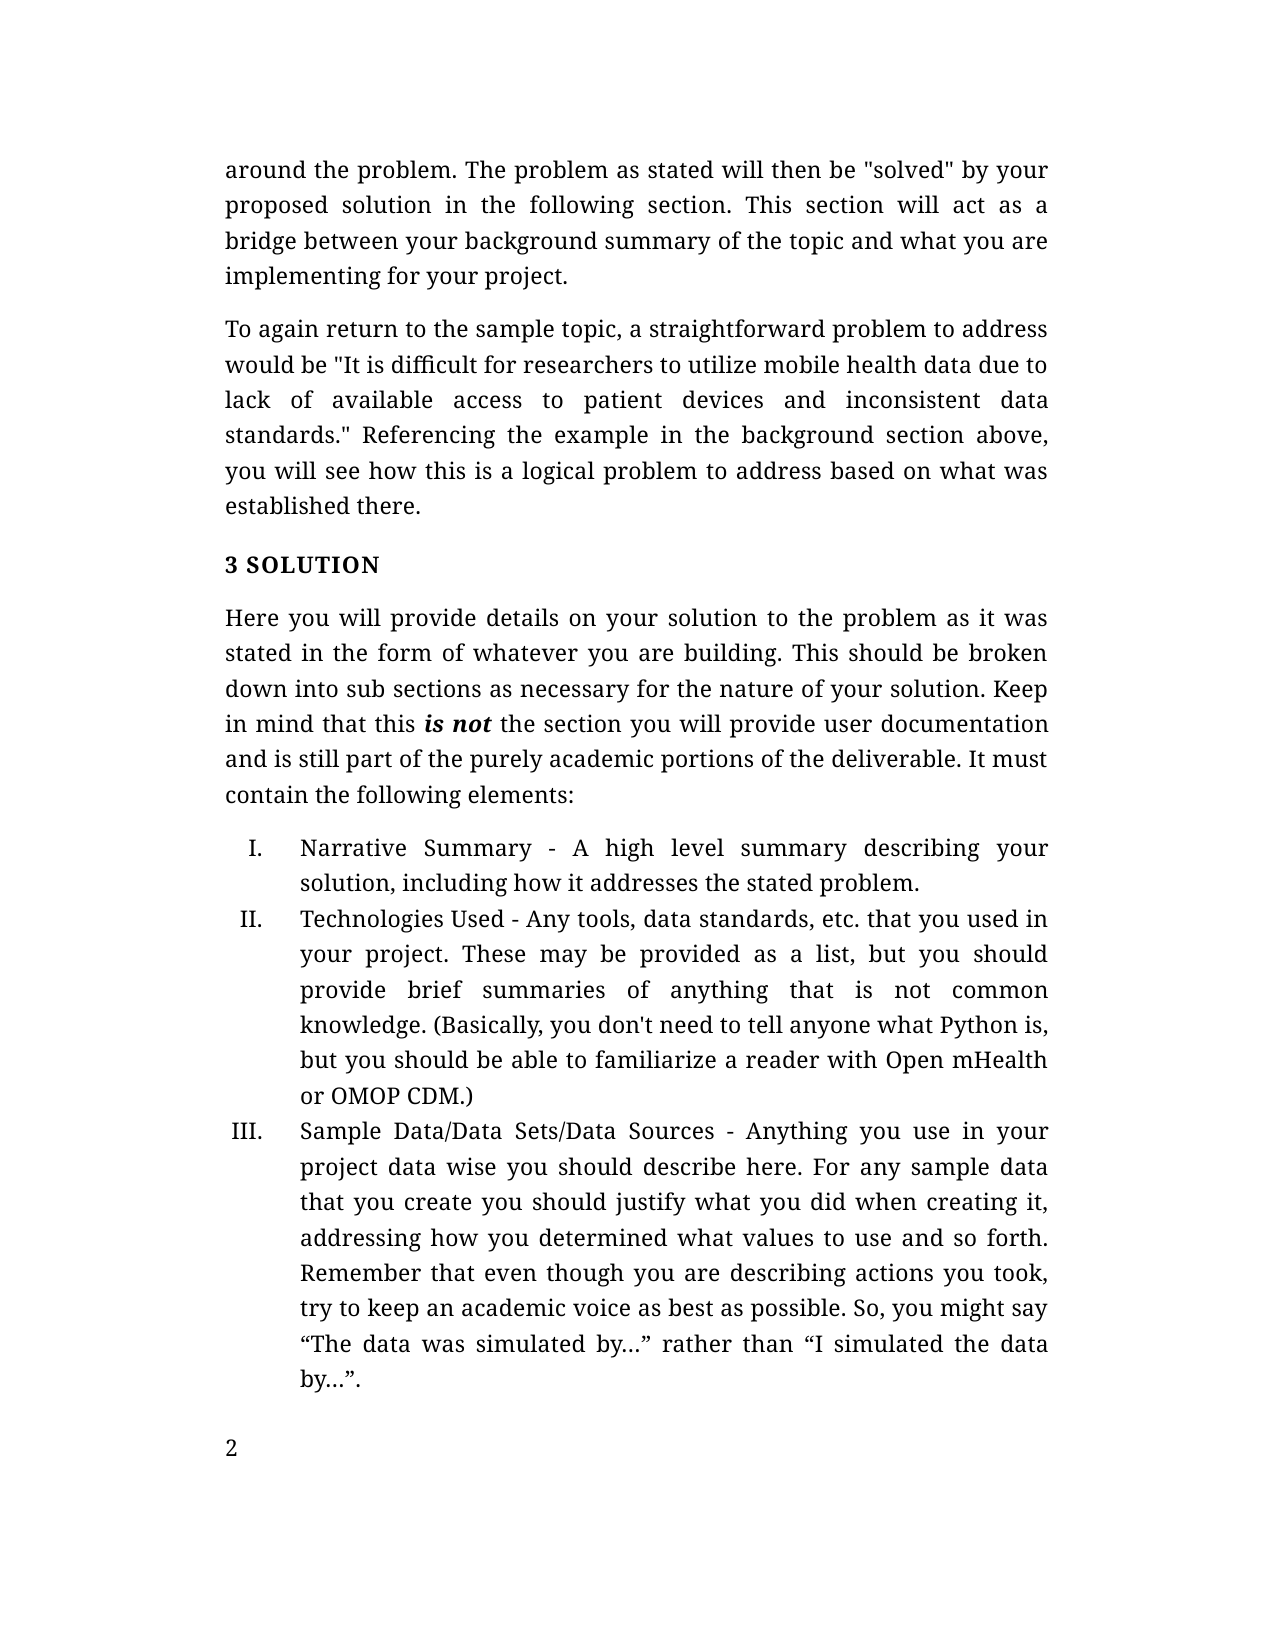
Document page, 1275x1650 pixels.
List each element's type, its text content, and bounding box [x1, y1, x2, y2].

text To again return to the sample topic, a straightforward problem to address would be "It is difficult for researchers to utilize mobile health data due to lack of available access to patient devices and inconsistent data standards." Referencing the example in the background section above, you will see how this is a logical problem to address based on what was established there. [225, 309, 1050, 522]
list Sample Data/Data Sets/Data Sources - Anything you use in your project data wise you should describe here. For any sample data that you create you should justify what you did when creating it, addressing how you determined what values to use and so forth. Remember that even though you are describing actions you took, try to keep an academic voice as best as possible. So, you might say “The data was simulated by…” rather than “I simulated the data by…”. [262, 1111, 1050, 1395]
list Technologies Used - Any tools, data standards, etc. that you used in your project. These may be provided as a list, but you should provide brief summaries of anything that is not common knowledge. (Basically, you don't need to tell anyone what Python is, but you should be able to familiarize a reader with Open mHealth or OMOP CDM.) [262, 899, 1050, 1111]
list Narrative Summary - A high level summary describing your solution, including how it addresses the stated problem. [262, 828, 1050, 899]
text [225, 150, 1050, 292]
subtitle Solution [225, 545, 1050, 580]
text Here you will provide details on your solution to the problem as it was stated in the form of whatever you are building. This should be broken down into sub sections as necessary for the nature of your solution. Keep in mind that this is not the section you will provide user documentation and is still part of the purely academic portions of the deliverable. It must contain the following elements: [225, 598, 1050, 810]
